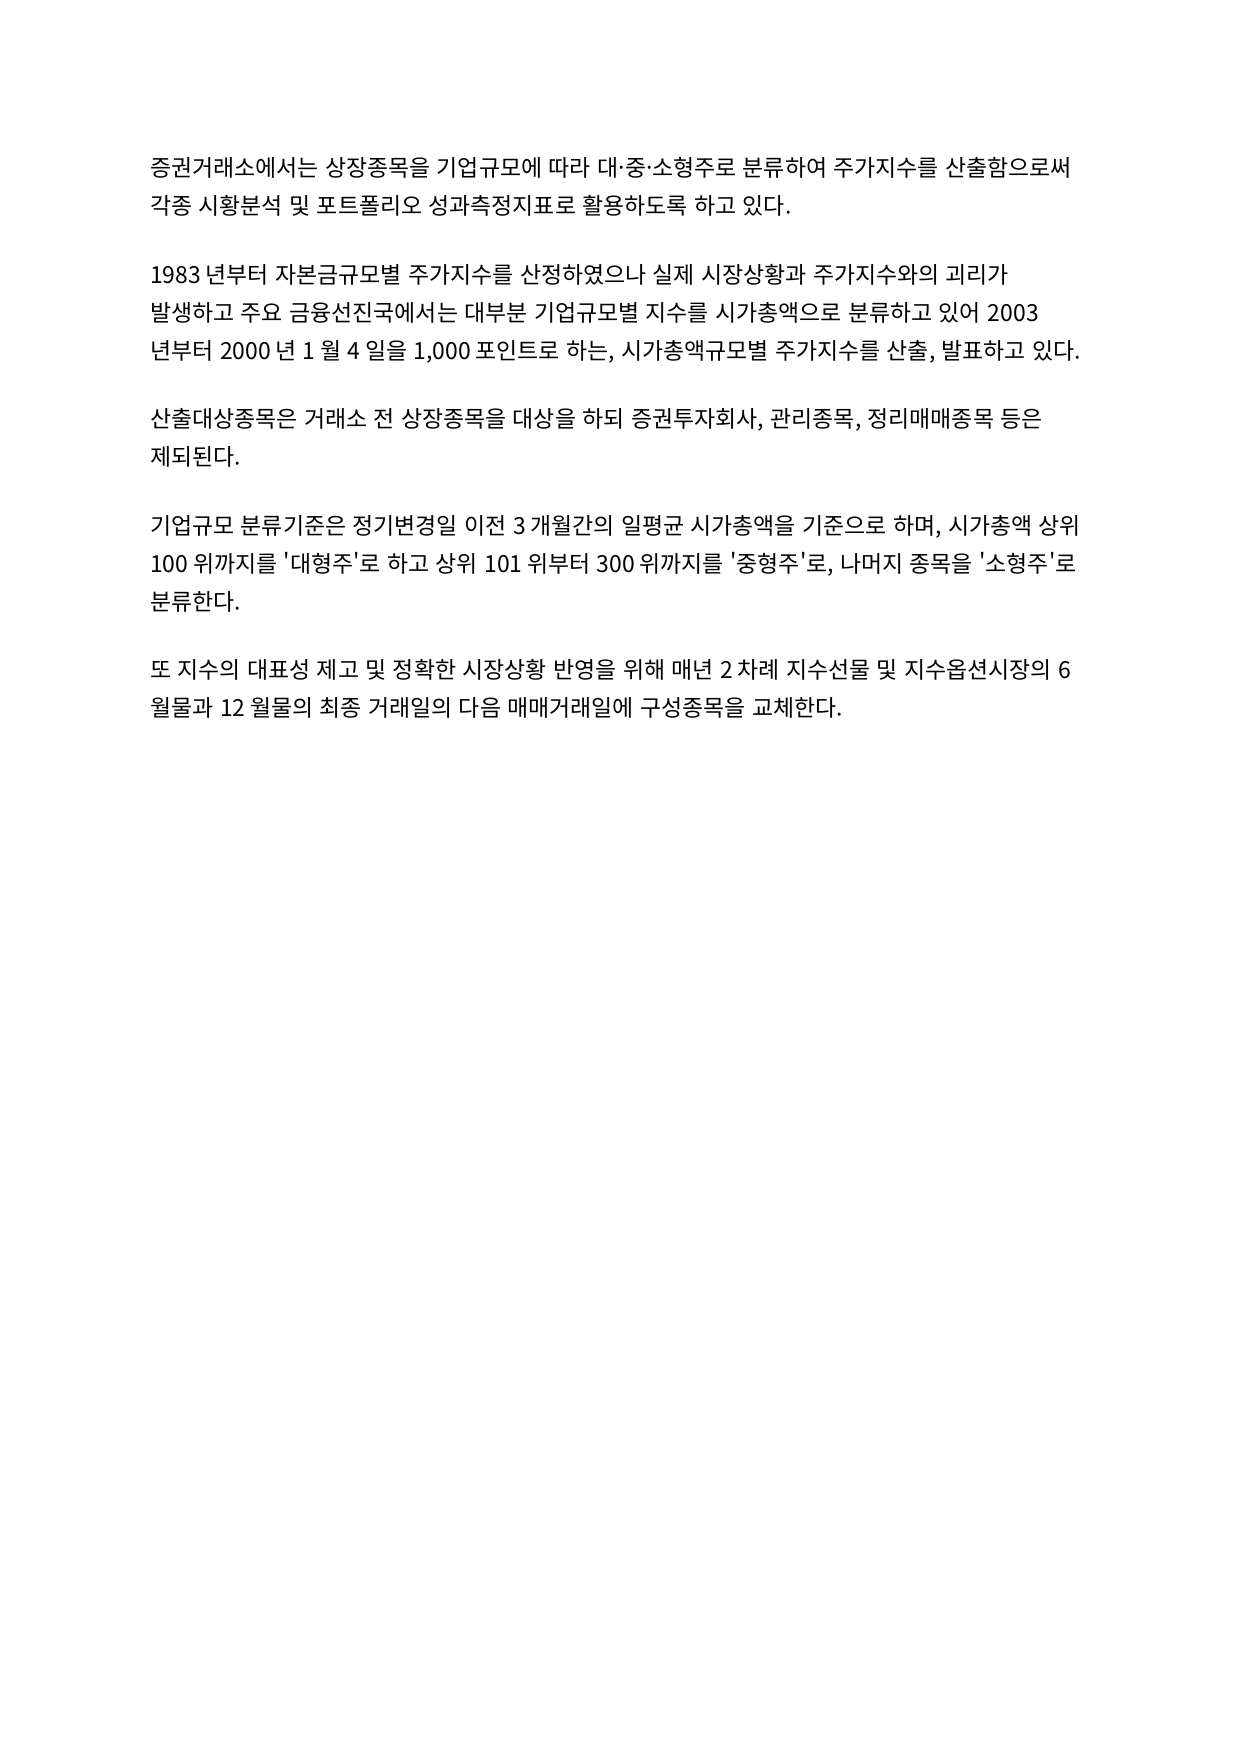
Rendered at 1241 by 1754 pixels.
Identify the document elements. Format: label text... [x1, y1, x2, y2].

text 기업규모 분류기준은 정기변경일 이전 3개월간의 일평균 시가총액을 기준으로 하며, 시가총액 상위 100위까지를 '대형주'로 하고 상위 101위부터 300위까지를 '중형주'로, 나머지 종목을 '소형주'로 분류한다. [150, 507, 1090, 617]
text 1983년부터 자본금규모별 주가지수를 산정하였으나 실제 시장상황과 주가지수와의 괴리가 발생하고 주요 금융선진국에서는 대부분 기업규모별 지수를 시가총액으로 분류하고 있어 2003년부터 2000년 1월 4일을 1,000포인트로 하는, 시가총액규모별 주가지수를 산출, 발표하고 있다. [150, 256, 1090, 366]
text 또 지수의 대표성 제고 및 정확한 시장상황 반영을 위해 매년 2차례 지수선물 및 지수옵션시장의 6월물과 12월물의 최종 거래일의 다음 매매거래일에 구성종목을 교체한다. [150, 652, 1090, 723]
text 산출대상종목은 거래소 전 상장종목을 대상을 하되 증권투자회사, 관리종목, 정리매매종목 등은 제되된다. [150, 401, 1090, 472]
text 증권거래소에서는 상장종목을 기업규모에 따라 대·중·소형주로 분류하여 주가지수를 산출함으로써 각종 시황분석 및 포트폴리오 성과측정지표로 활용하도록 하고 있다. [150, 150, 1090, 221]
